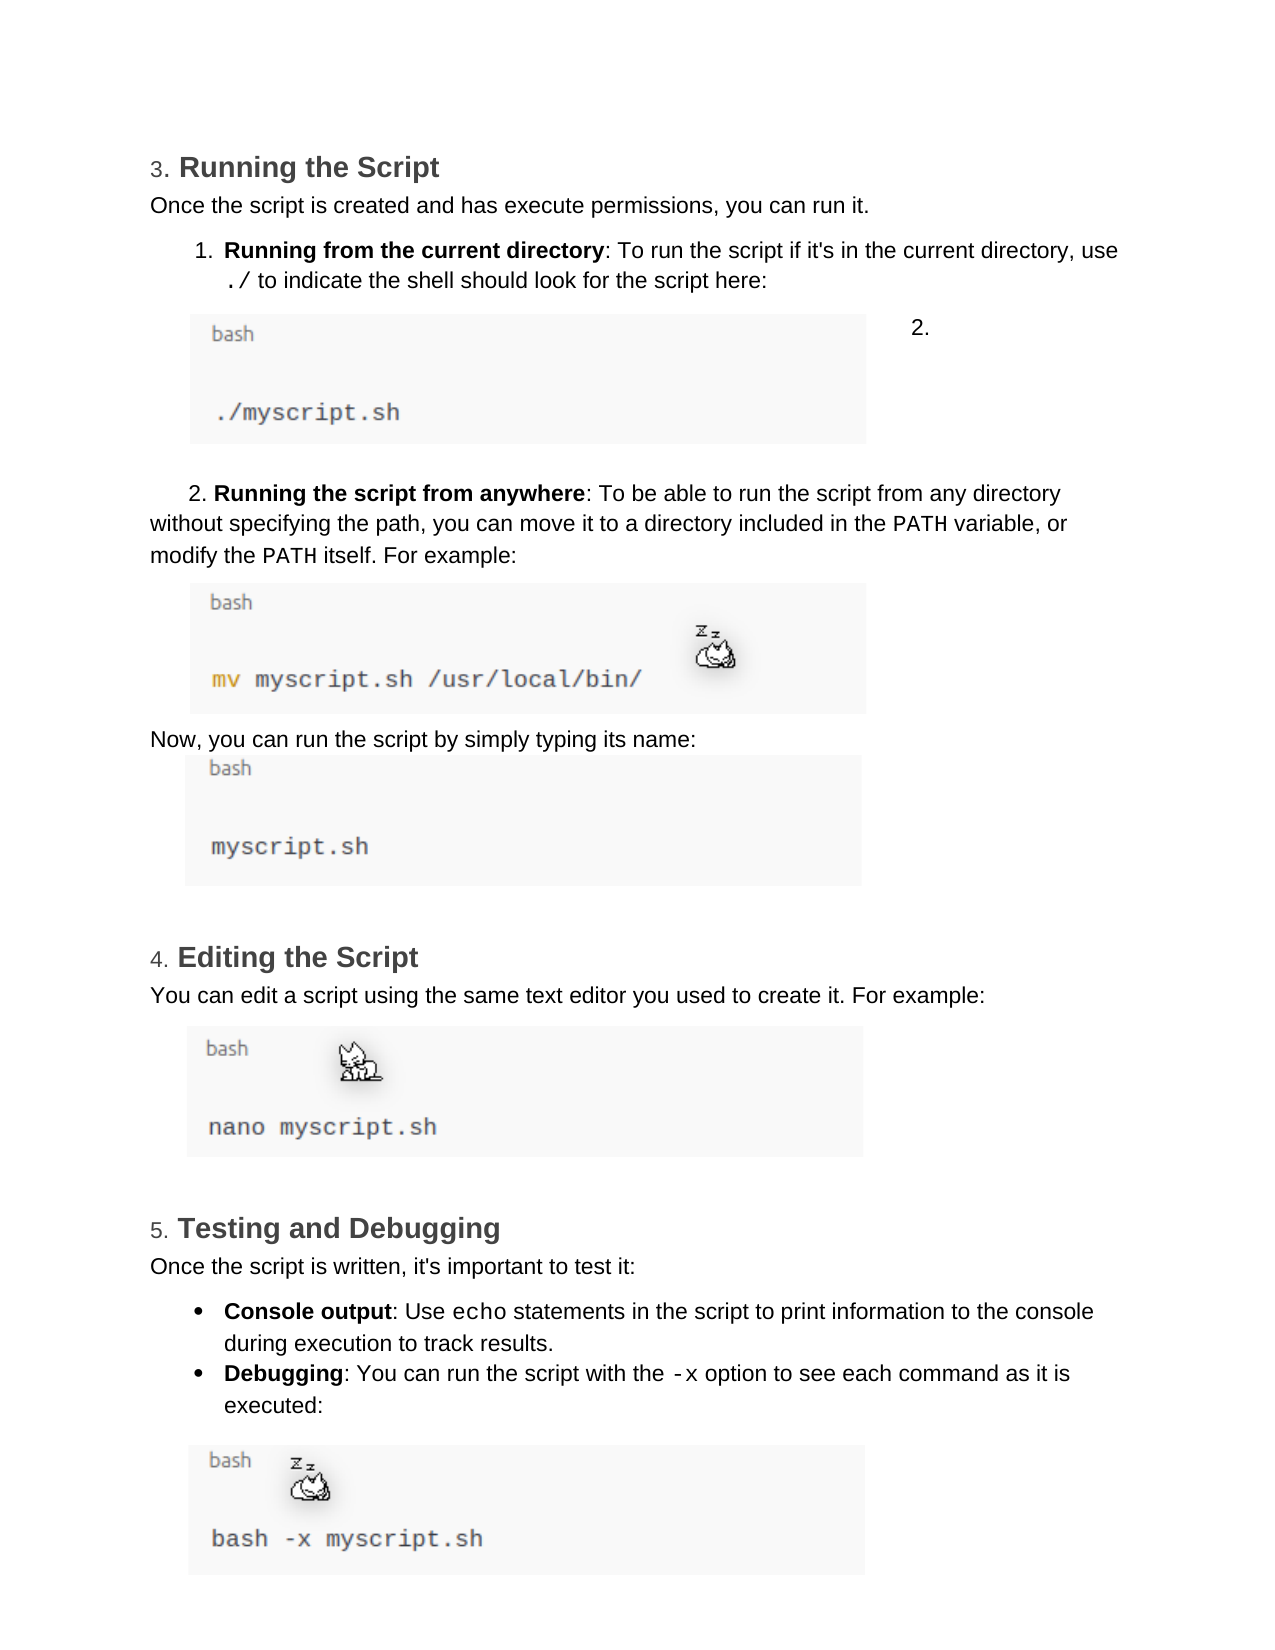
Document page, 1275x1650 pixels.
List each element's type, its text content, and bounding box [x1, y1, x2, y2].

text Once the script is created and has execute permissions, you can run it. [150, 192, 1125, 218]
picture [186, 1026, 864, 1157]
picture [188, 1445, 865, 1575]
picture [190, 583, 867, 714]
text 2. Running the script from anywhere: To be able to run the script from any directory without specifying the path, you can move it to a directory included in the PATH variable, or modify the PATH itself. For example: [150, 479, 1125, 570]
text Now, you can run the script by simply typing its name: [150, 726, 1125, 752]
subtitle 3. Running the Script [150, 150, 1125, 183]
list Debugging: You can run the script with the -x option to see each command as it is executed: [194, 1360, 1125, 1419]
subtitle 4. Editing the Script [150, 940, 1125, 974]
text Once the script is written, it's important to test it: [150, 1253, 1125, 1279]
text You can edit a script using the same text editor you used to create it. For example: [150, 982, 1125, 1008]
subtitle 5. Testing and Debugging [150, 1211, 1125, 1245]
picture [185, 755, 862, 886]
picture [190, 314, 867, 444]
list Running from the current directory: To run the script if it's in the current directory, use ./ to indicate the shell should look for the script here: [194, 237, 1125, 295]
list Console output: Use echo statements in the script to print information to the console during execution to track results. [194, 1298, 1125, 1356]
